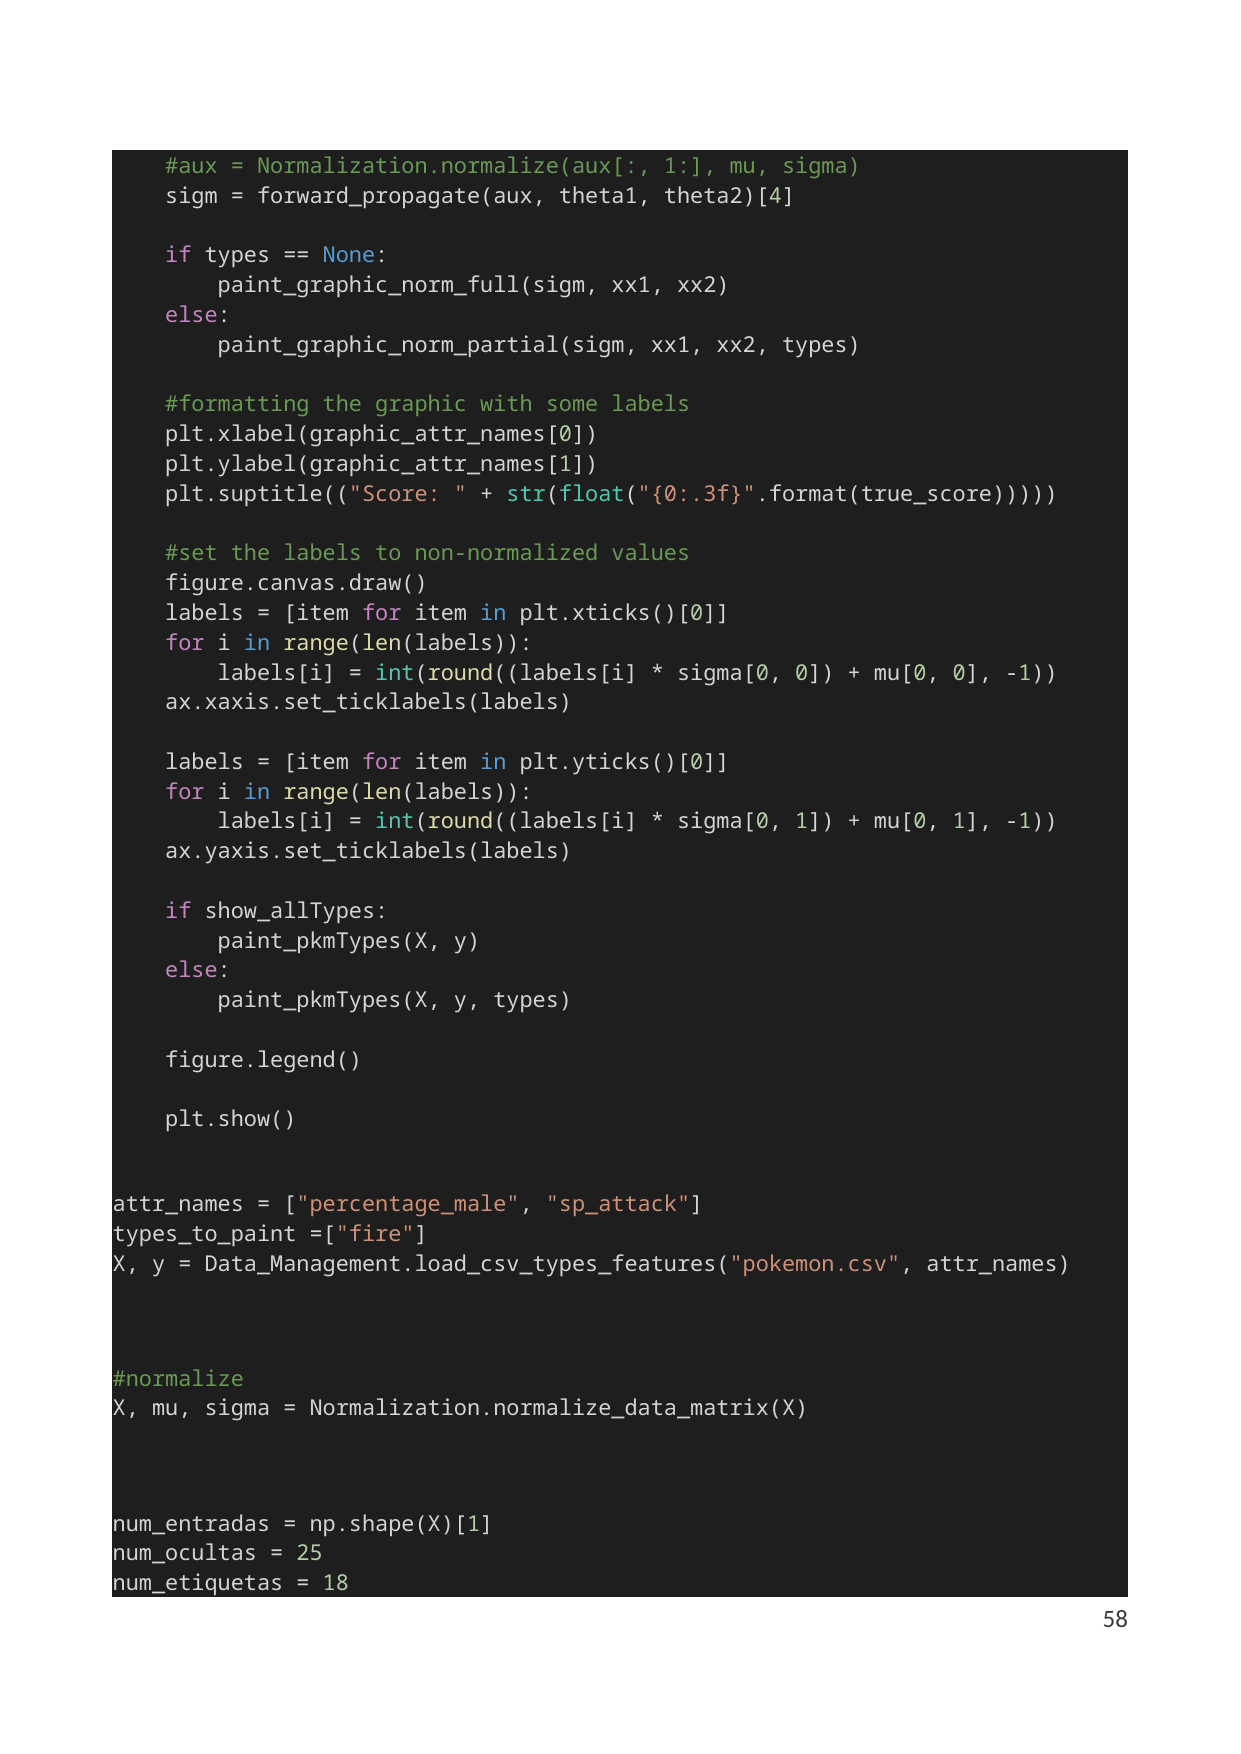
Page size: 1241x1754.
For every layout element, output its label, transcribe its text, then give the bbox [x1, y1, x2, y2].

text ax.yaxis.set_ticklabels(labels) [112, 835, 1128, 865]
text num_entradas = np.shape(X)[1] [112, 1507, 1128, 1537]
text plt.suptitle(("Score: " + str(float("{0:.3f}".format(true_score))))) [112, 478, 1128, 507]
text labels = [item for item in plt.xticks()[0]] [112, 597, 1128, 627]
text else: [112, 299, 1128, 329]
text if types == None: [112, 239, 1128, 269]
text for i in range(len(labels)): [112, 627, 1128, 656]
text if show_allTypes: [112, 895, 1128, 924]
text #normalize [112, 1363, 1128, 1392]
text paint_pkmTypes(X, y, types) [112, 984, 1128, 1014]
text types_to_paint =["fire"] [112, 1218, 1128, 1247]
text plt.ylabel(graphic_attr_names[1]) [112, 448, 1128, 478]
text labels[i] = int(round((labels[i] * sigma[0, 0]) + mu[0, 0], -1)) [112, 656, 1128, 686]
text paint_pkmTypes(X, y) [112, 924, 1128, 954]
text #formatting the graphic with some labels [112, 388, 1128, 418]
text figure.canvas.draw() [112, 567, 1128, 597]
text plt.xlabel(graphic_attr_names[0]) [112, 418, 1128, 448]
text for i in range(len(labels)): [112, 776, 1128, 805]
text paint_graphic_norm_full(sigm, xx1, xx2) [112, 269, 1128, 299]
text paint_graphic_norm_partial(sigm, xx1, xx2, types) [112, 329, 1128, 358]
text sigm = forward_propagate(aux, theta1, theta2)[4] [112, 180, 1128, 209]
text plt.show() [112, 1103, 1128, 1133]
text #aux = Normalization.normalize(aux[:, 1:], mu, sigma) [112, 150, 1128, 180]
text num_ocultas = 25 [112, 1537, 1128, 1567]
text ax.xaxis.set_ticklabels(labels) [112, 686, 1128, 716]
text #set the labels to non-normalized values [112, 537, 1128, 567]
text else: [112, 954, 1128, 984]
text figure.legend() [112, 1044, 1128, 1073]
text labels = [item for item in plt.yticks()[0]] [112, 746, 1128, 776]
text attr_names = ["percentage_male", "sp_attack"] [112, 1188, 1128, 1218]
text X, mu, sigma = Normalization.normalize_data_matrix(X) [112, 1392, 1128, 1422]
text labels[i] = int(round((labels[i] * sigma[0, 1]) + mu[0, 1], -1)) [112, 805, 1128, 835]
text X, y = Data_Management.load_csv_types_features("pokemon.csv", attr_names) [112, 1247, 1128, 1277]
text num_etiquetas = 18 [112, 1567, 1128, 1597]
